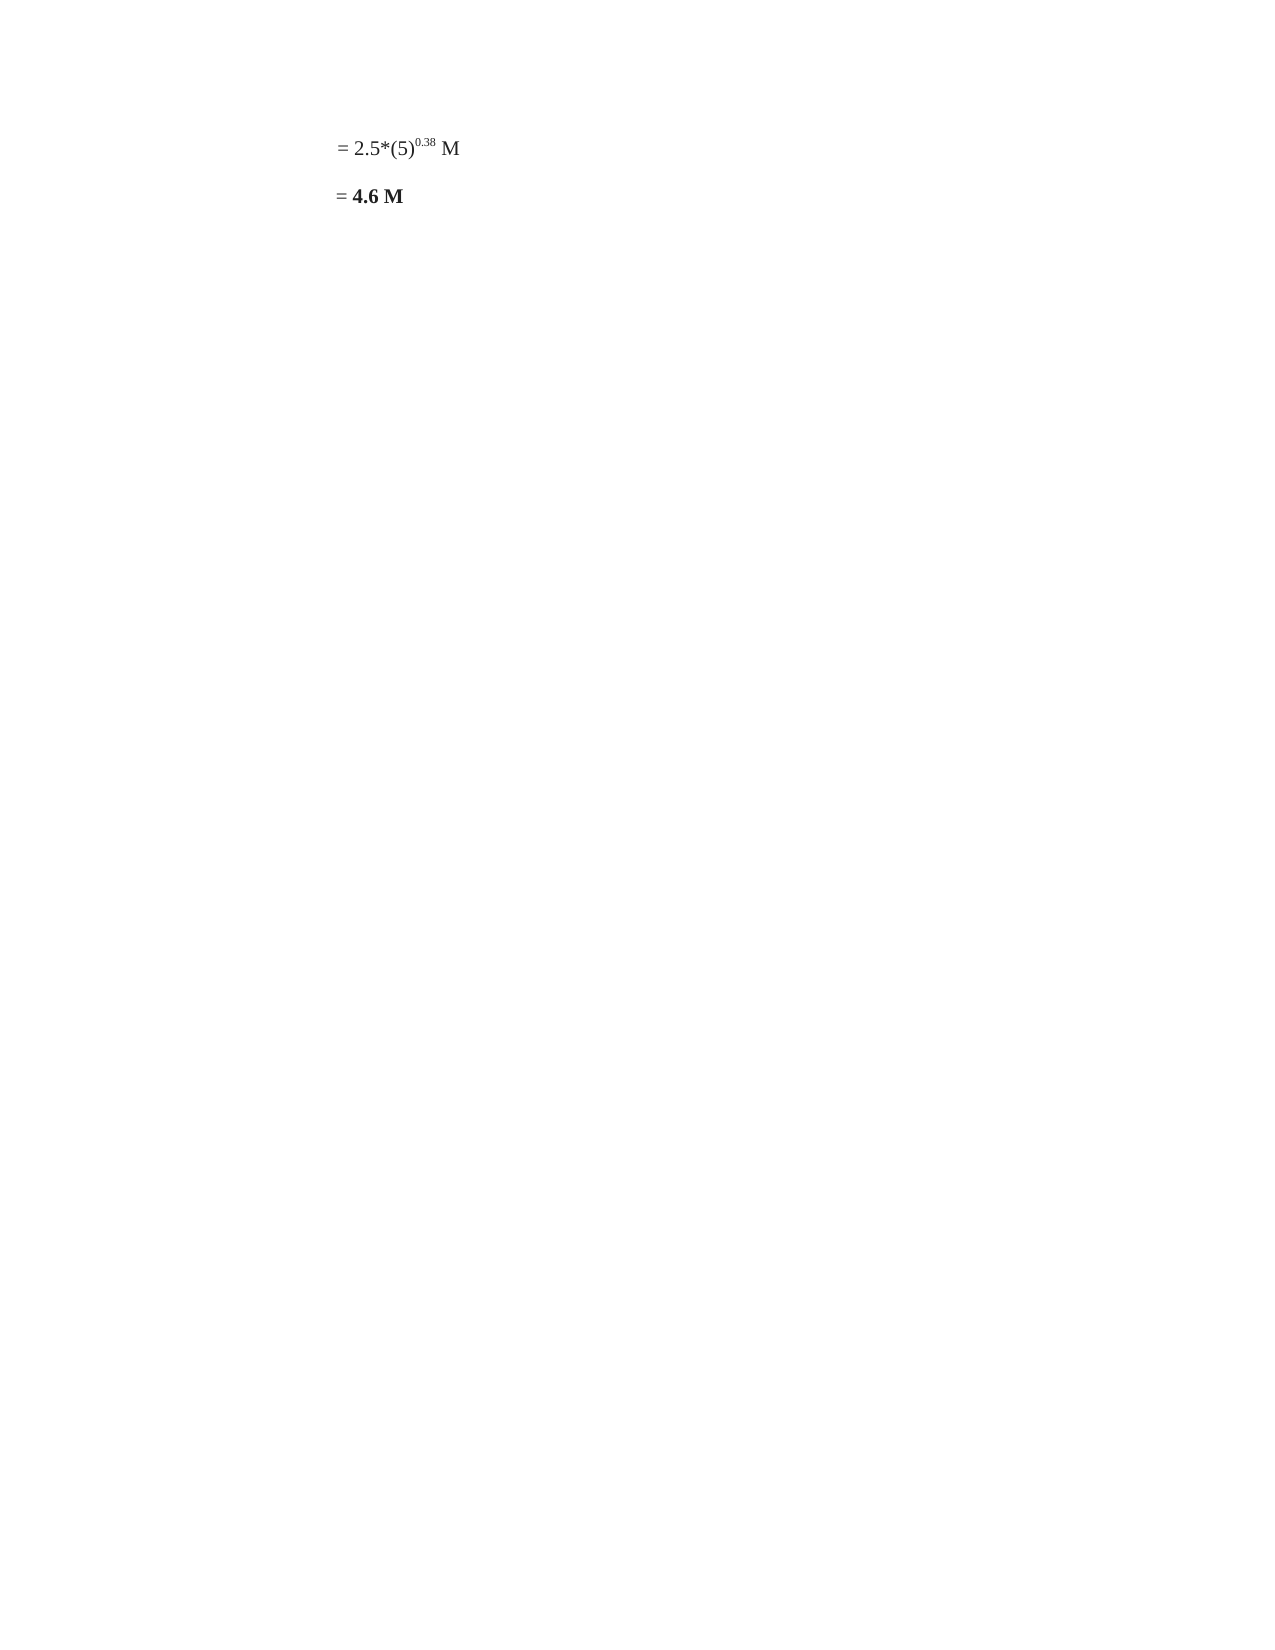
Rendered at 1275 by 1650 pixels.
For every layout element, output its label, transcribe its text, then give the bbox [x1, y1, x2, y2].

text = 4.6 M [336, 184, 1198, 208]
text = 2.5*(5)0.38 M [282, 135, 514, 159]
